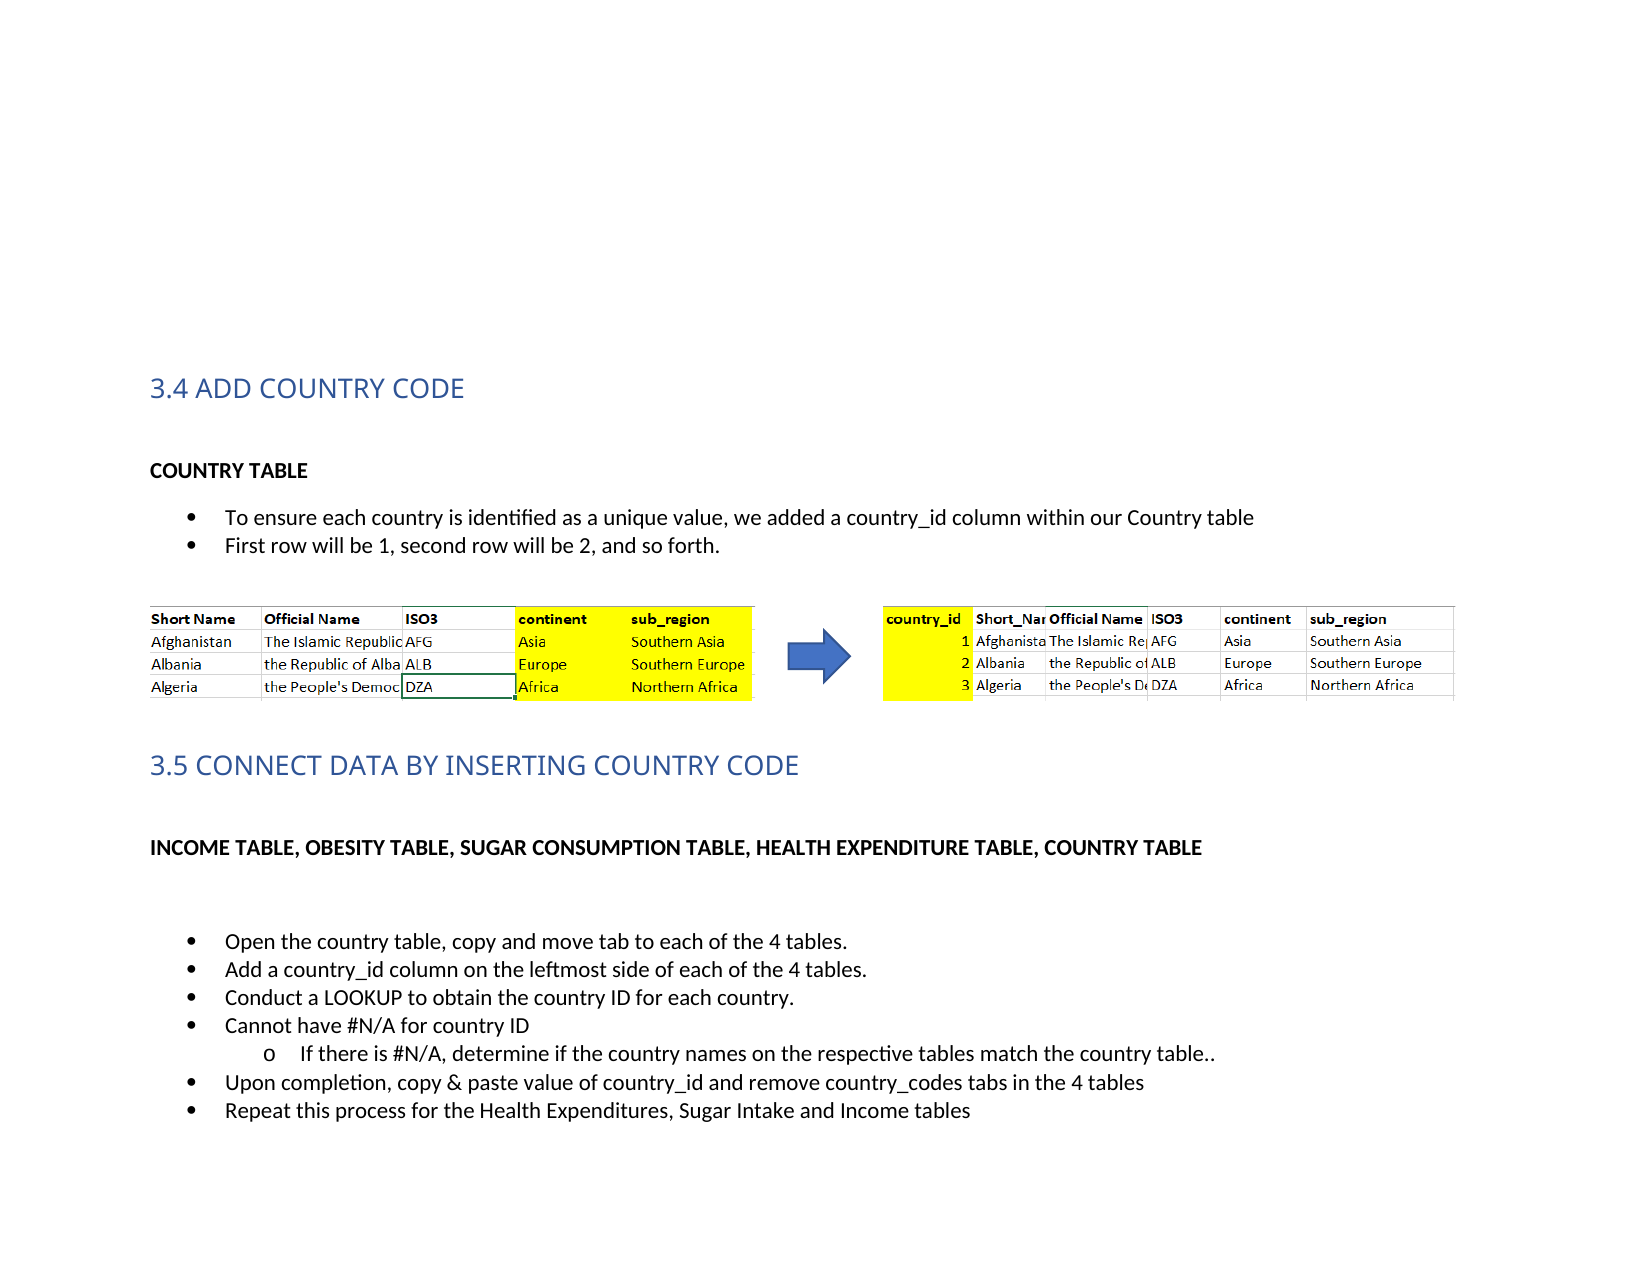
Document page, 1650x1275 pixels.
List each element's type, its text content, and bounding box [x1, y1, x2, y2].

list Cannot have #N/A for country ID [187, 1011, 1500, 1039]
list Conduct a LOOKUP to obtain the country ID for each country. [187, 983, 1500, 1011]
list If there is #N/A, determine if the country names on the respective tables match the country table.. [262, 1039, 1500, 1068]
list First row will be 1, second row will be 2, and so forth. [187, 531, 1500, 559]
list Add a country_id column on the leftmost side of each of the 4 tables. [187, 955, 1500, 983]
picture [883, 606, 1456, 701]
text INCOME TABLE, OBESITY TABLE, SUGAR CONSUMPTION TABLE, HEALTH EXPENDITURE TABLE, COUNTRY TABLE [150, 833, 1500, 862]
text COUNTRY TABLE [150, 456, 1500, 484]
list Repeat this process for the Health Expenditures, Sugar Intake and Income tables [187, 1097, 1500, 1124]
list To ensure each country is identified as a unique value, we added a country_id column within our Country table [187, 503, 1500, 531]
picture [150, 606, 756, 701]
list Open the country table, copy and move tab to each of the 4 tables. [187, 927, 1500, 955]
list Upon completion, copy & paste value of country_id and remove country_codes tabs in the 4 tables [187, 1068, 1500, 1097]
subtitle 3.4 ADD COUNTRY CODE [150, 370, 1500, 407]
subtitle 3.5 CONNECT DATA BY INSERTING COUNTRY CODE [150, 747, 1500, 784]
